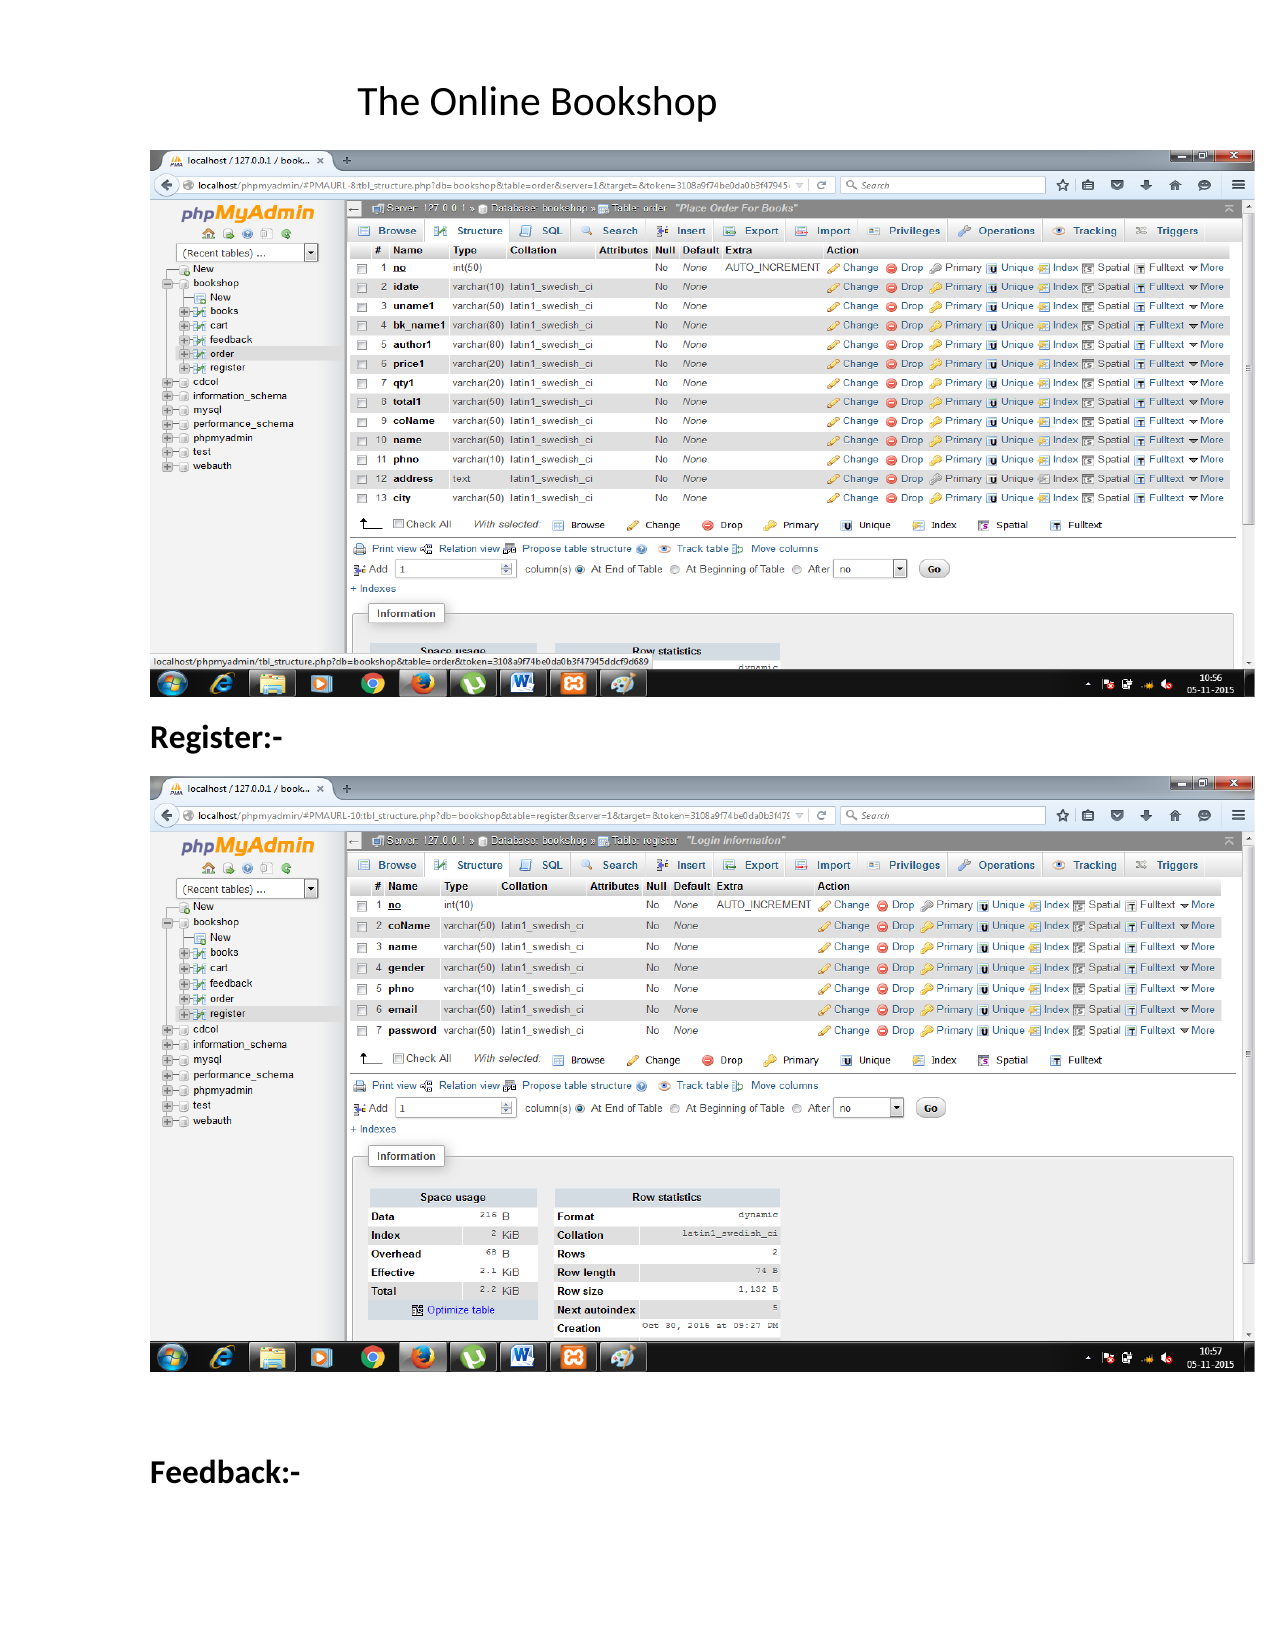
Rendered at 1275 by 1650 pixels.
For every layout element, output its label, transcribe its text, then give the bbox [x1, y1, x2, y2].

picture [150, 150, 1255, 697]
picture [150, 776, 1255, 1372]
text Feedback:- [150, 1451, 1125, 1491]
text Register:- [150, 716, 1125, 757]
